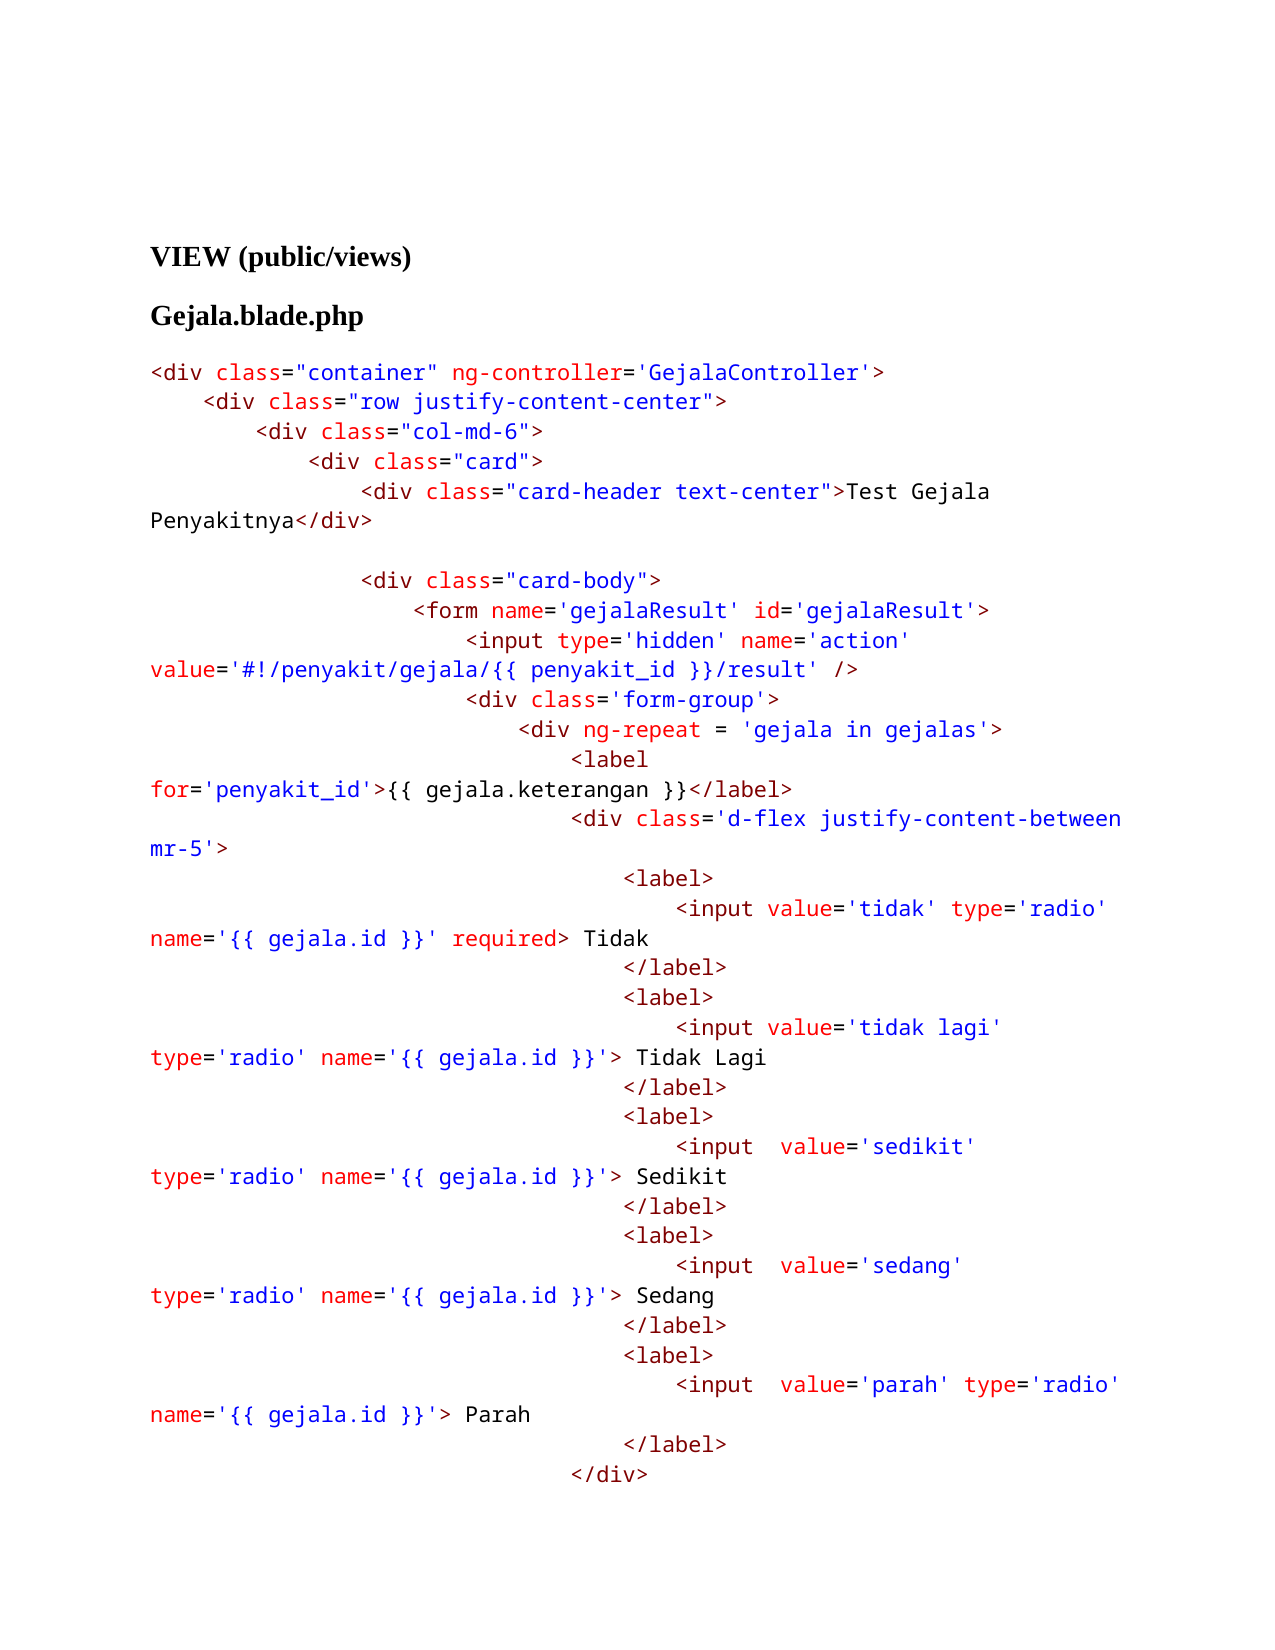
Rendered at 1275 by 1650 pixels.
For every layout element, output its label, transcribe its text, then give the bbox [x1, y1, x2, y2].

text <form name='gejalaResult' id='gejalaResult'> [150, 595, 1125, 624]
text <input value='tidak lagi' type='radio' name='{{ gejala.id }}'> Tidak Lagi [150, 1012, 1125, 1071]
text <label> [150, 1101, 1125, 1131]
text <label> [150, 863, 1125, 893]
text <input type='hidden' name='action' value='#!/penyakit/gejala/{{ penyakit_id }}/result' /> [150, 624, 1125, 684]
text <div class='form-group'> [150, 684, 1125, 714]
text <div class="card-header text-center">Test Gejala Penyakitnya</div> [150, 476, 1125, 535]
text VIEW (public/views) [150, 150, 1125, 273]
text <div ng-repeat = 'gejala in gejalas'> [150, 714, 1125, 744]
text </label> [150, 1429, 1125, 1459]
text <input value='sedikit' type='radio' name='{{ gejala.id }}'> Sedikit [150, 1131, 1125, 1191]
text <input value='parah' type='radio' name='{{ gejala.id }}'> Parah [150, 1369, 1125, 1429]
text <input value='sedang' type='radio' name='{{ gejala.id }}'> Sedang [150, 1250, 1125, 1310]
text <label> [150, 1339, 1125, 1369]
text <label> [150, 1220, 1125, 1250]
text Gejala.blade.php [150, 298, 1125, 331]
text </label> [150, 1191, 1125, 1220]
text </label> [150, 1310, 1125, 1339]
text <div class="card-body"> [150, 565, 1125, 595]
text <div class="col-md-6"> [150, 416, 1125, 446]
text <div class='d-flex justify-content-between mr-5'> [150, 803, 1125, 863]
text <div class="row justify-content-center"> [150, 386, 1125, 416]
text </div> [150, 1459, 1125, 1488]
text <label> [150, 982, 1125, 1012]
text </label> [150, 952, 1125, 982]
text <input value='tidak' type='radio' name='{{ gejala.id }}' required> Tidak [150, 893, 1125, 952]
text <div class="card"> [150, 446, 1125, 476]
text <label for='penyakit_id'>{{ gejala.keterangan }}</label> [150, 744, 1125, 803]
text </label> [150, 1071, 1125, 1101]
text <div class="container" ng-controller='GejalaController'> [150, 356, 1125, 386]
